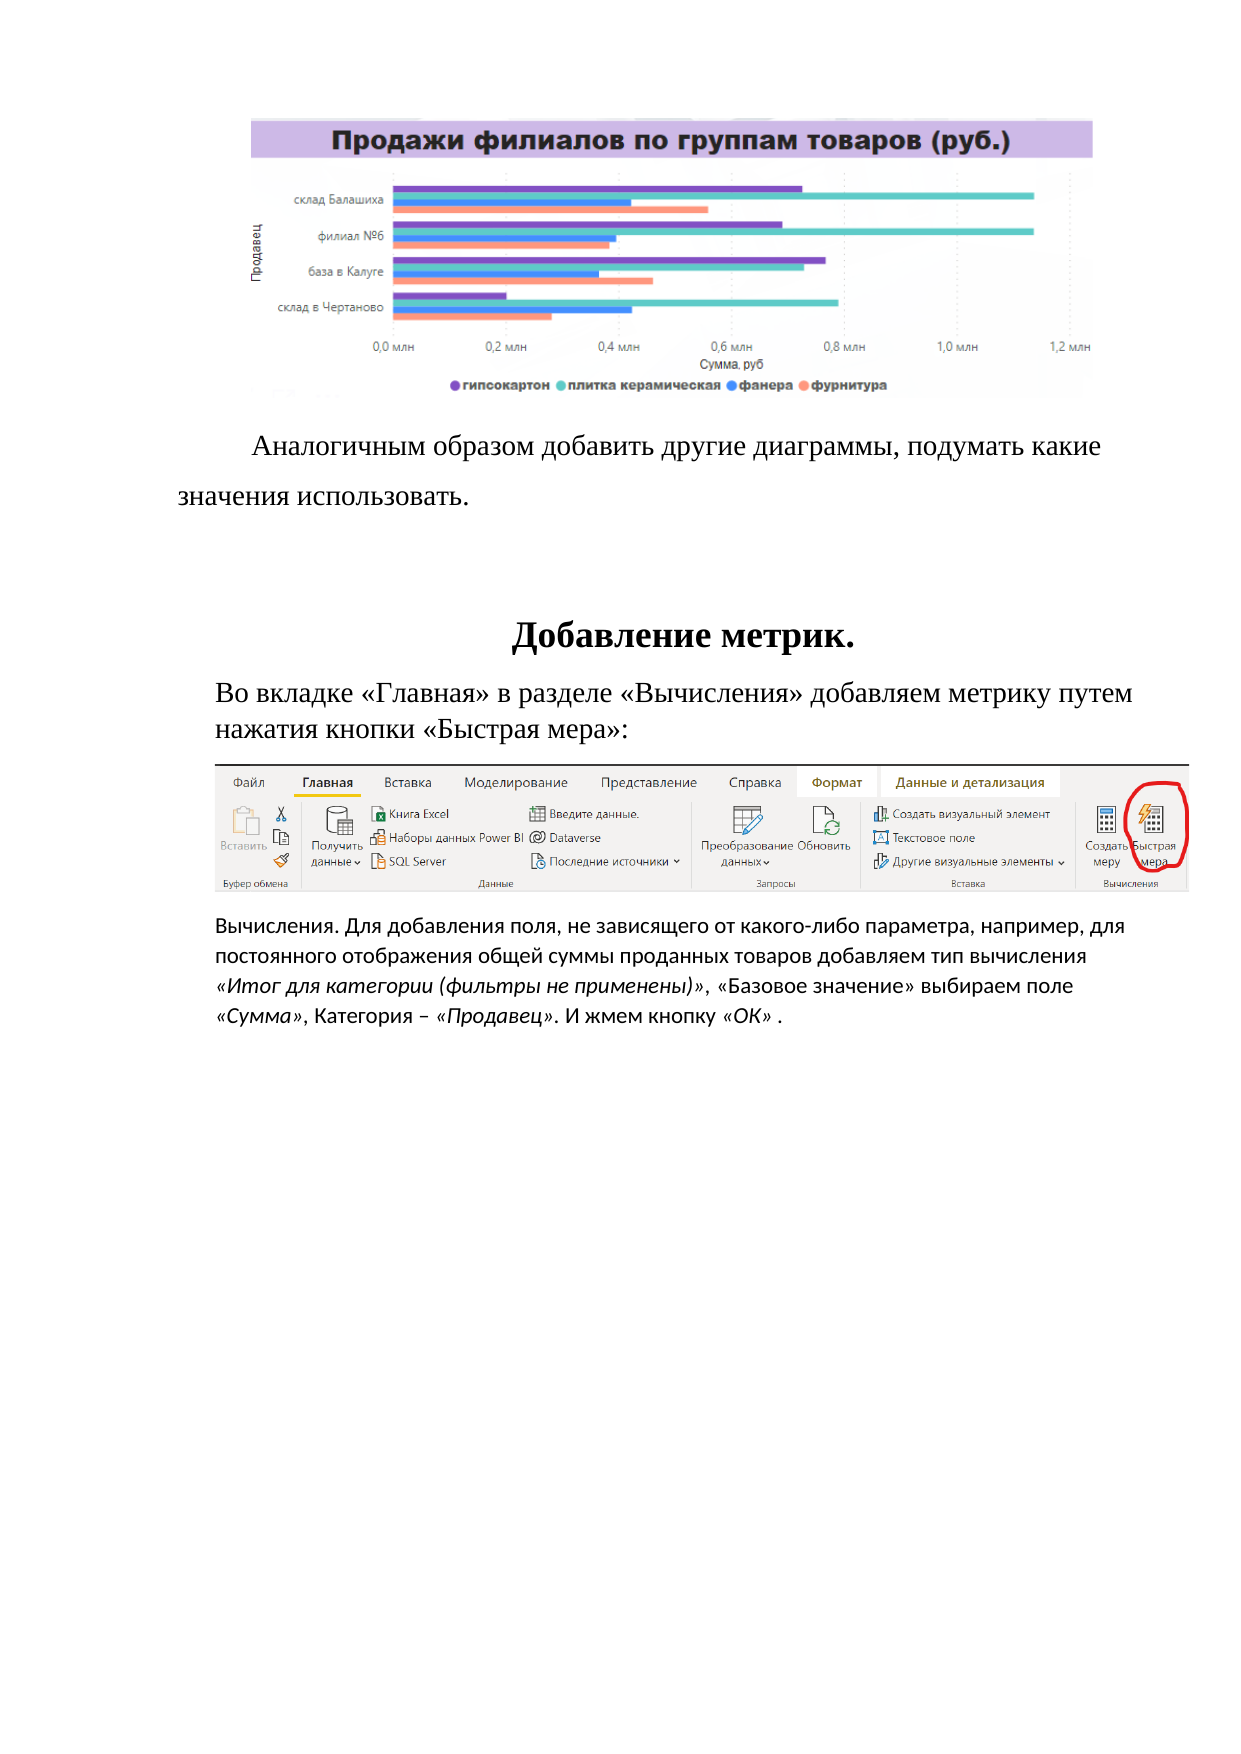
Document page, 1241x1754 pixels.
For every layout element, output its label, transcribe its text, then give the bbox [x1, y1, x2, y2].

text Добавление метрик. [215, 612, 1152, 655]
picture [214, 764, 1190, 892]
text Во вкладке «Главная» в разделе «Вычисления» добавляем метрику путем нажатия кнопки «Быстрая мера»: [215, 675, 1152, 745]
text Вычисления. Для добавления поля, не зависящего от какого-либо параметра, например, для постоянного отображения общей суммы проданных товаров добавляем тип вычисления «Итог для категории (фильтры не применены)», «Базовое значение» выбираем поле «Сумма», Категория – «Продавец». И жмем кнопку «ОК» . [215, 911, 1152, 1029]
picture [251, 118, 1093, 398]
text Аналогичным образом добавить другие диаграммы, подумать какие значения использовать. [177, 428, 1152, 512]
